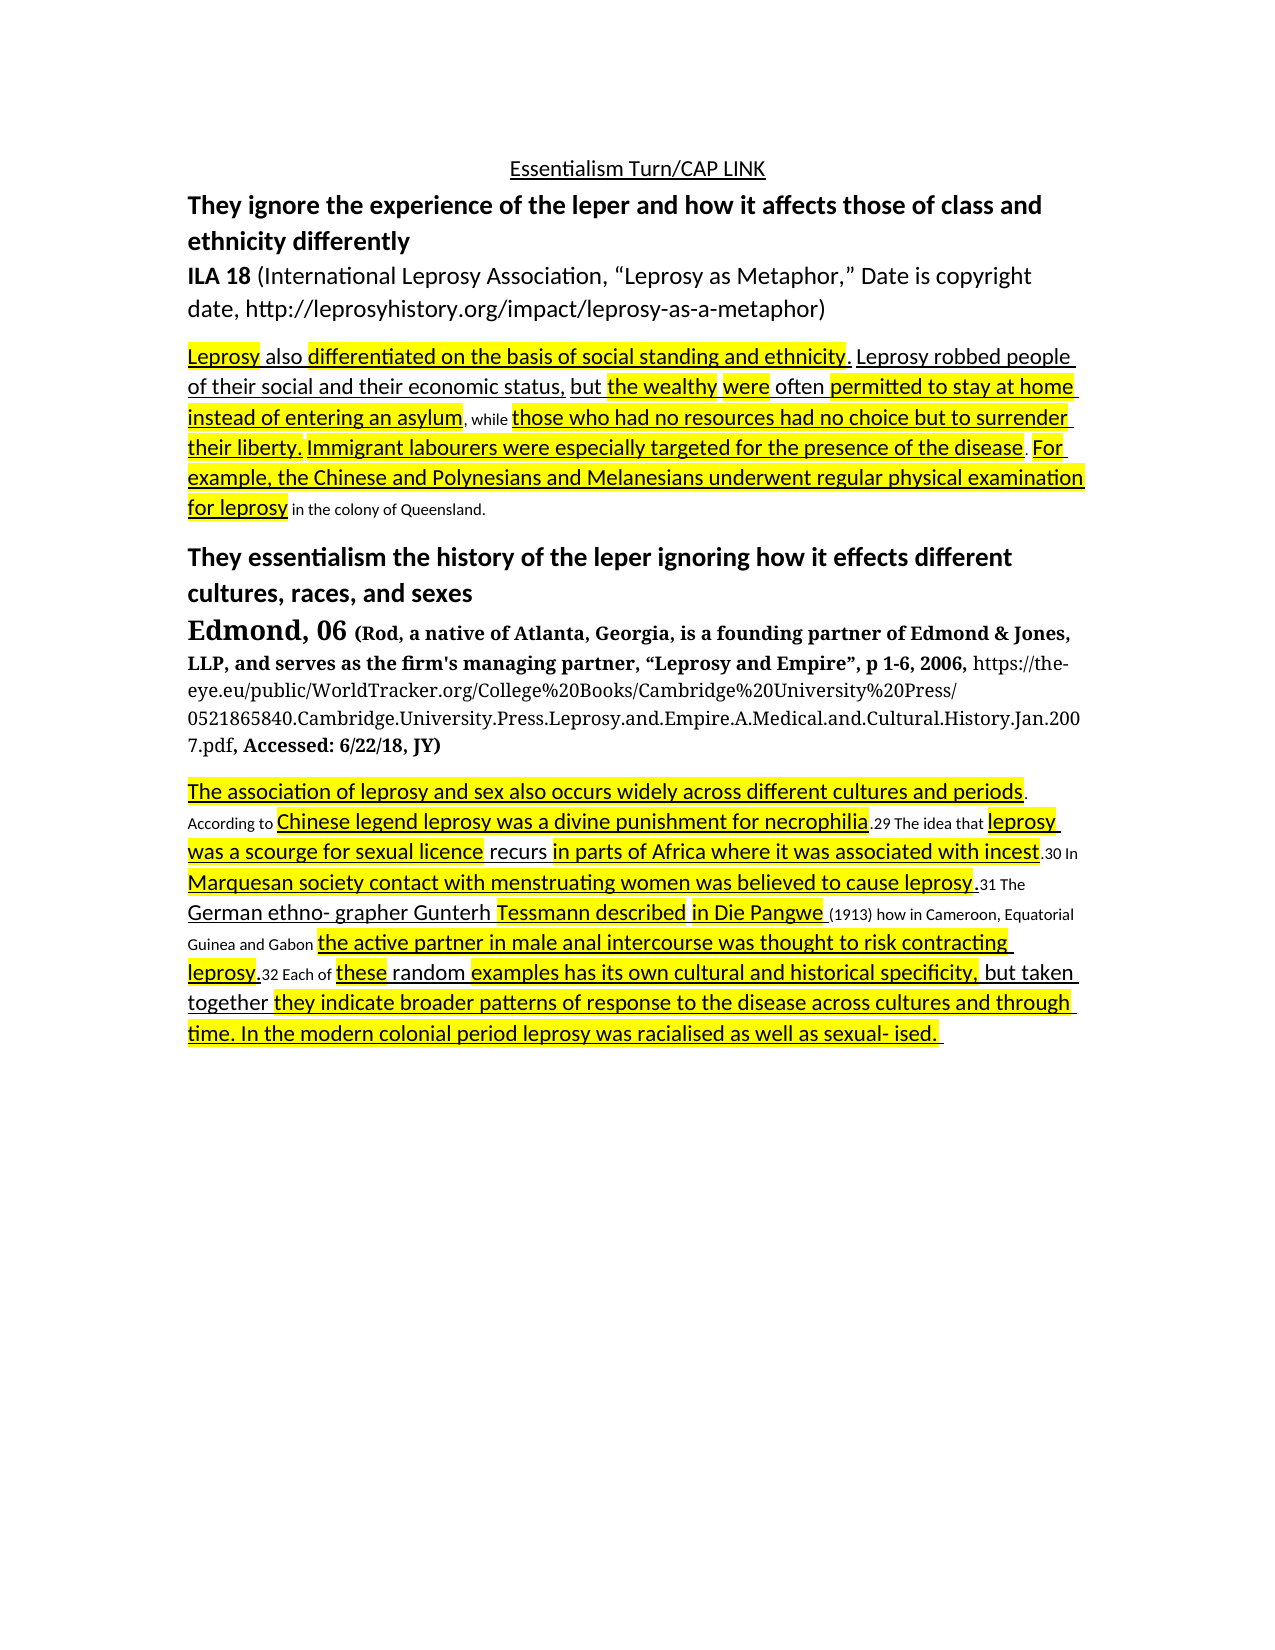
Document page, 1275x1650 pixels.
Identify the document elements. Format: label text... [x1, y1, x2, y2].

subtitle They ignore the experience of the leper and how it affects those of class and ethnicity differently [187, 188, 1087, 257]
subtitle Essentialism Turn/CAP LINK [187, 154, 1087, 182]
subtitle They essentialism the history of the leper ignoring how it effects different cultures, races, and sexes [187, 540, 1087, 609]
text Leprosy also differentiated on the basis of social standing and ethnicity. Leprosy robbed people of their social and their economic status, but the wealthy were often permitted to stay at home instead of entering an asylum, while those who had no resources had no choice but to surrender their liberty. Immigrant labourers were especially targeted for the presence of the disease. For example, the Chinese and Polynesians and Melanesians underwent regular physical examination for leprosy in the colony of Queensland. [187, 342, 1087, 521]
text Edmond, 06 (Rod, a native of Atlanta, Georgia, is a founding partner of Edmond & Jones, LLP, and serves as the firm's managing partner, “Leprosy and Empire”, p 1-6, 2006, https://the-eye.eu/public/WorldTracker.org/College%20Books/Cambridge%20University%20Press/0521865840.Cambridge.University.Press.Leprosy.and.Empire.A.Medical.and.Cultural.History.Jan.2007.pdf, Accessed: 6/22/18, JY) [187, 611, 1087, 758]
text ILA 18 (International Leprosy Association, “Leprosy as Metaphor,” Date is copyright date, http://leprosyhistory.org/impact/leprosy-as-a-metaphor) [187, 260, 1087, 323]
text The association of leprosy and sex also occurs widely across different cultures and periods. According to Chinese legend leprosy was a divine punishment for necrophilia.29 The idea that leprosy was a scourge for sexual licence recurs in parts of Africa where it was associated with incest.30 In Marquesan society contact with menstruating women was believed to cause leprosy.31 The German ethno- grapher Gunterh Tessmann described in Die Pangwe (1913) how in Cameroon, Equatorial Guinea and Gabon the active partner in male anal intercourse was thought to risk contracting leprosy.32 Each of these random examples has its own cultural and historical specificity, but taken together they indicate broader patterns of response to the disease across cultures and through time. In the modern colonial period leprosy was racialised as well as sexual- ised. [187, 777, 1087, 1047]
